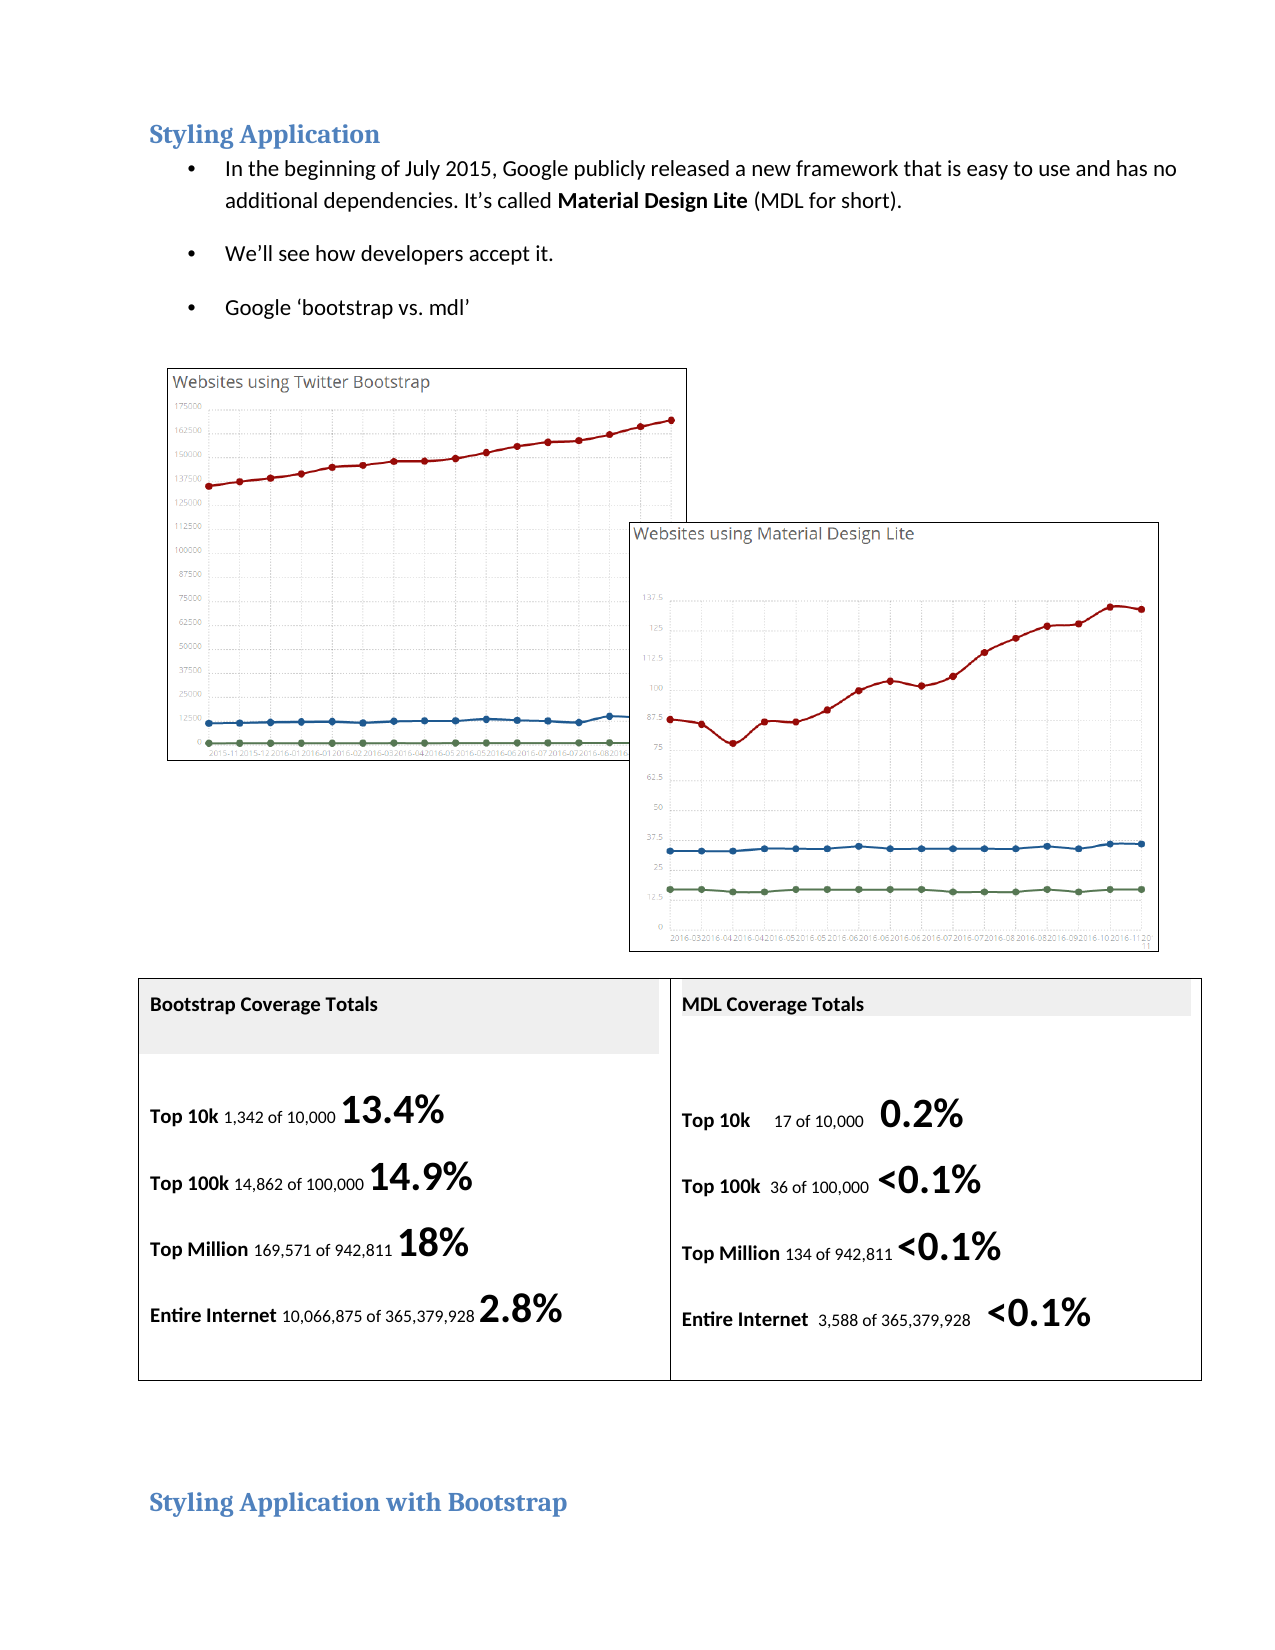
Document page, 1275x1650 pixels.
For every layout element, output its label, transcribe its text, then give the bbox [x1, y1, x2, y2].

list We’ll see how developers accept it. [187, 239, 1191, 268]
table_header Bootstrap Coverage Totals Top 10k 1,342 of 10,000 13.4% Top 100k 14,862 of 100,000 14.9% Top Million 169,571 of 942,811 18% Entire Internet 10,066,875 of 365,379,928 2.8% [139, 979, 670, 1380]
list In the beginning of July 2015, Google publicly released a new framework that is easy to use and has no additional dependencies. It’s called Material Design Lite (MDL for short). [187, 154, 1191, 214]
list Google ‘bootstrap vs. mdl’ [187, 293, 1191, 321]
picture [168, 369, 686, 760]
table_header MDL Coverage Totals Top 10k 17 of 10,000 0.2% Top 100k 36 of 100,000 <0.1% Top Million 134 of 942,811 <0.1% Entire Internet 3,588 of 365,379,928 <0.1% [671, 979, 1201, 1380]
subtitle Styling Application with Bootstrap [150, 1487, 1191, 1519]
picture [630, 523, 1158, 951]
subtitle Styling Application [150, 119, 1191, 150]
